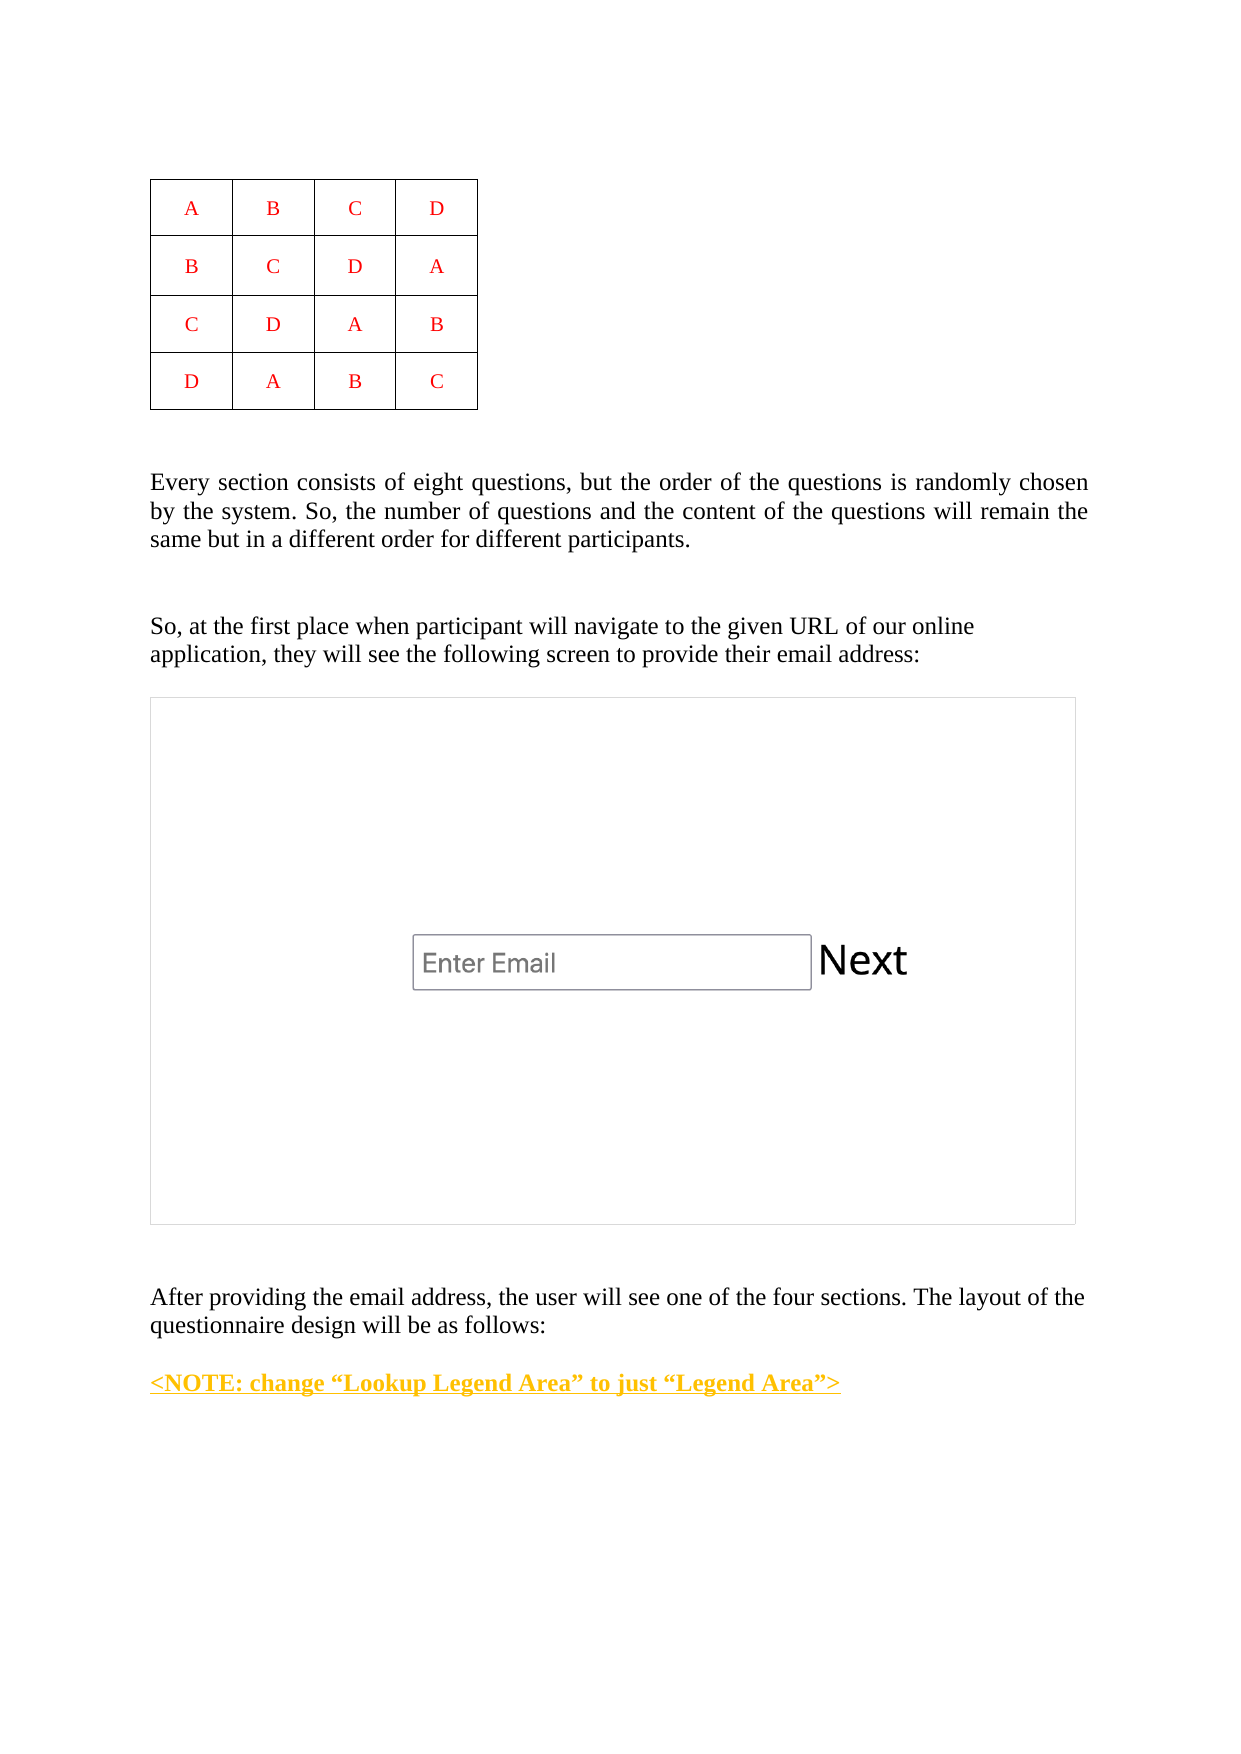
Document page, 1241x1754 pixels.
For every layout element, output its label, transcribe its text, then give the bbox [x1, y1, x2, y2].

table_cell D [151, 353, 232, 408]
table_header C [315, 180, 395, 235]
text Every section consists of eight questions, but the order of the questions is randomly chosen by the system. So, the number of questions and the content of the questions will remain the same but in a different order for different participants. [150, 467, 1090, 553]
table_header D [396, 180, 477, 235]
picture [151, 698, 1075, 1224]
table_cell B [315, 353, 395, 408]
table_cell B [396, 296, 477, 352]
table_cell A [233, 353, 314, 408]
table_cell B [151, 236, 232, 295]
text After providing the email address, the user will see one of the four sections. The layout of the questionnaire design will be as follows: [150, 1282, 1090, 1339]
table_cell D [315, 236, 395, 295]
table_header B [233, 180, 314, 235]
table_cell A [315, 296, 395, 352]
table_cell C [151, 296, 232, 352]
text So, at the first place when participant will navigate to the given URL of our online application, they will see the following screen to provide their email address: [150, 611, 1090, 668]
table_header A [151, 180, 232, 235]
text <NOTE: change “Lookup Legend Area” to just “Legend Area”> [150, 1368, 1090, 1397]
table_cell C [233, 236, 314, 295]
table_cell C [396, 353, 477, 408]
table_cell A [396, 236, 477, 295]
table_cell D [233, 296, 314, 352]
